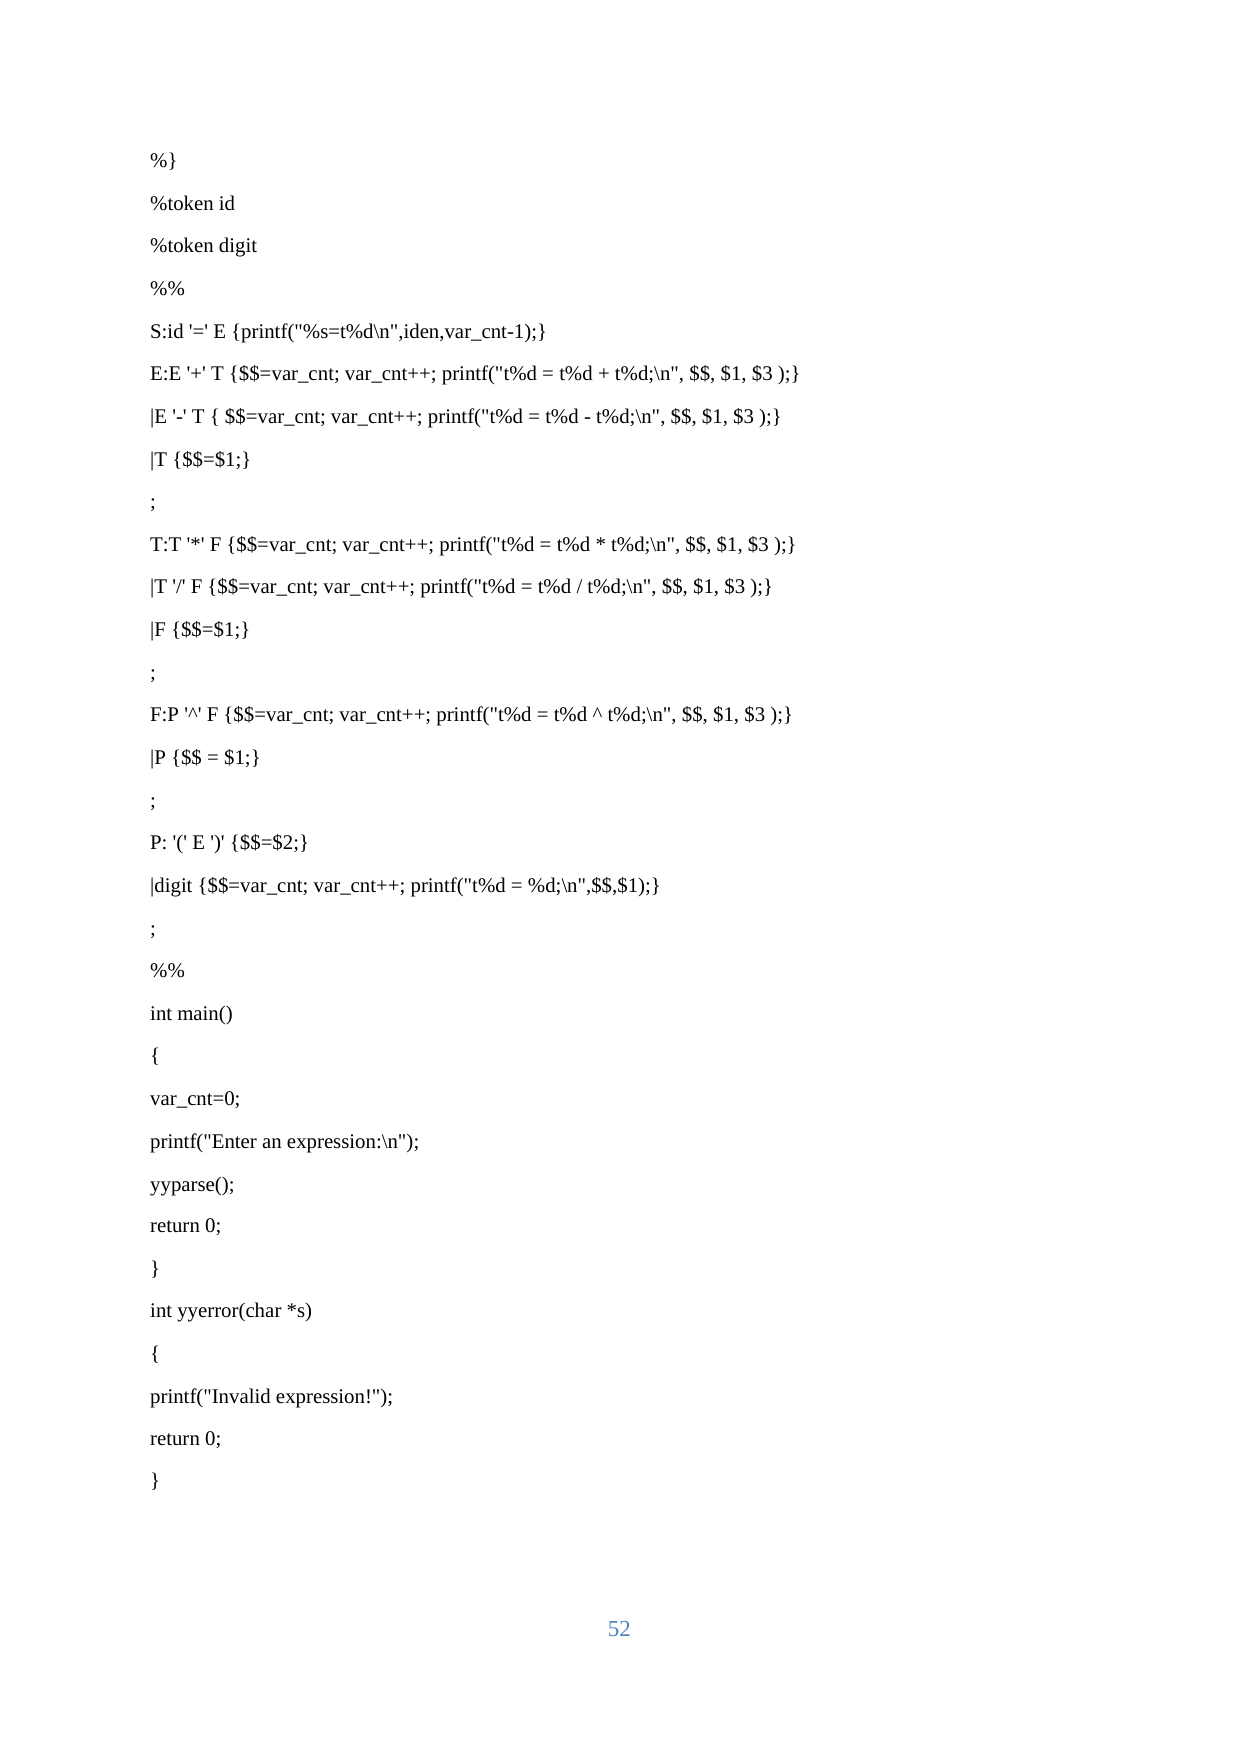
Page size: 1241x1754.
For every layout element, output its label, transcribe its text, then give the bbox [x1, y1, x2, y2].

text } [150, 1256, 1109, 1280]
text %token digit [150, 233, 1109, 257]
text int yyerror(char *s) [150, 1298, 1109, 1322]
text return 0; [150, 1214, 1109, 1237]
text E:E '+' T {$$=var_cnt; var_cnt++; printf("t%d = t%d + t%d;\n", $$, $1, $3 );} [150, 361, 1109, 385]
text P: '(' E ')' {$$=$2;} [150, 830, 1109, 854]
text ; [150, 489, 1109, 513]
text T:T '*' F {$$=var_cnt; var_cnt++; printf("t%d = t%d * t%d;\n", $$, $1, $3 );} [150, 532, 1109, 556]
text { [150, 1043, 1109, 1067]
text %token id [150, 191, 1109, 215]
text |T '/' F {$$=var_cnt; var_cnt++; printf("t%d = t%d / t%d;\n", $$, $1, $3 );} [150, 574, 1109, 598]
text { [150, 1341, 1109, 1365]
text printf("Enter an expression:\n"); yyparse(); [150, 1129, 421, 1196]
text printf("Invalid expression!"); return 0; [150, 1383, 395, 1450]
text F:P '^' F {$$=var_cnt; var_cnt++; printf("t%d = t%d ^ t%d;\n", $$, $1, $3 );} [150, 702, 1109, 726]
text |P {$$ = $1;} [150, 745, 1109, 769]
text } [150, 1468, 1109, 1492]
text ; [150, 787, 1109, 812]
text %% [150, 958, 1109, 982]
text %% [150, 276, 1109, 300]
text ; [150, 660, 1109, 684]
text ; [150, 915, 1109, 939]
text S:id '=' E {printf("%s=t%d\n",iden,var_cnt-1);} [150, 318, 1109, 343]
text |F {$$=$1;} [150, 617, 1109, 641]
text var_cnt=0; [150, 1086, 1109, 1110]
text |digit {$$=var_cnt; var_cnt++; printf("t%d = %d;\n",$$,$1);} [150, 873, 1109, 897]
text |E '-' T { $$=var_cnt; var_cnt++; printf("t%d = t%d - t%d;\n", $$, $1, $3 );} [150, 404, 1109, 428]
text %} [150, 148, 1109, 172]
text |T {$$=$1;} [150, 447, 1109, 471]
text int main() [150, 1001, 1109, 1025]
